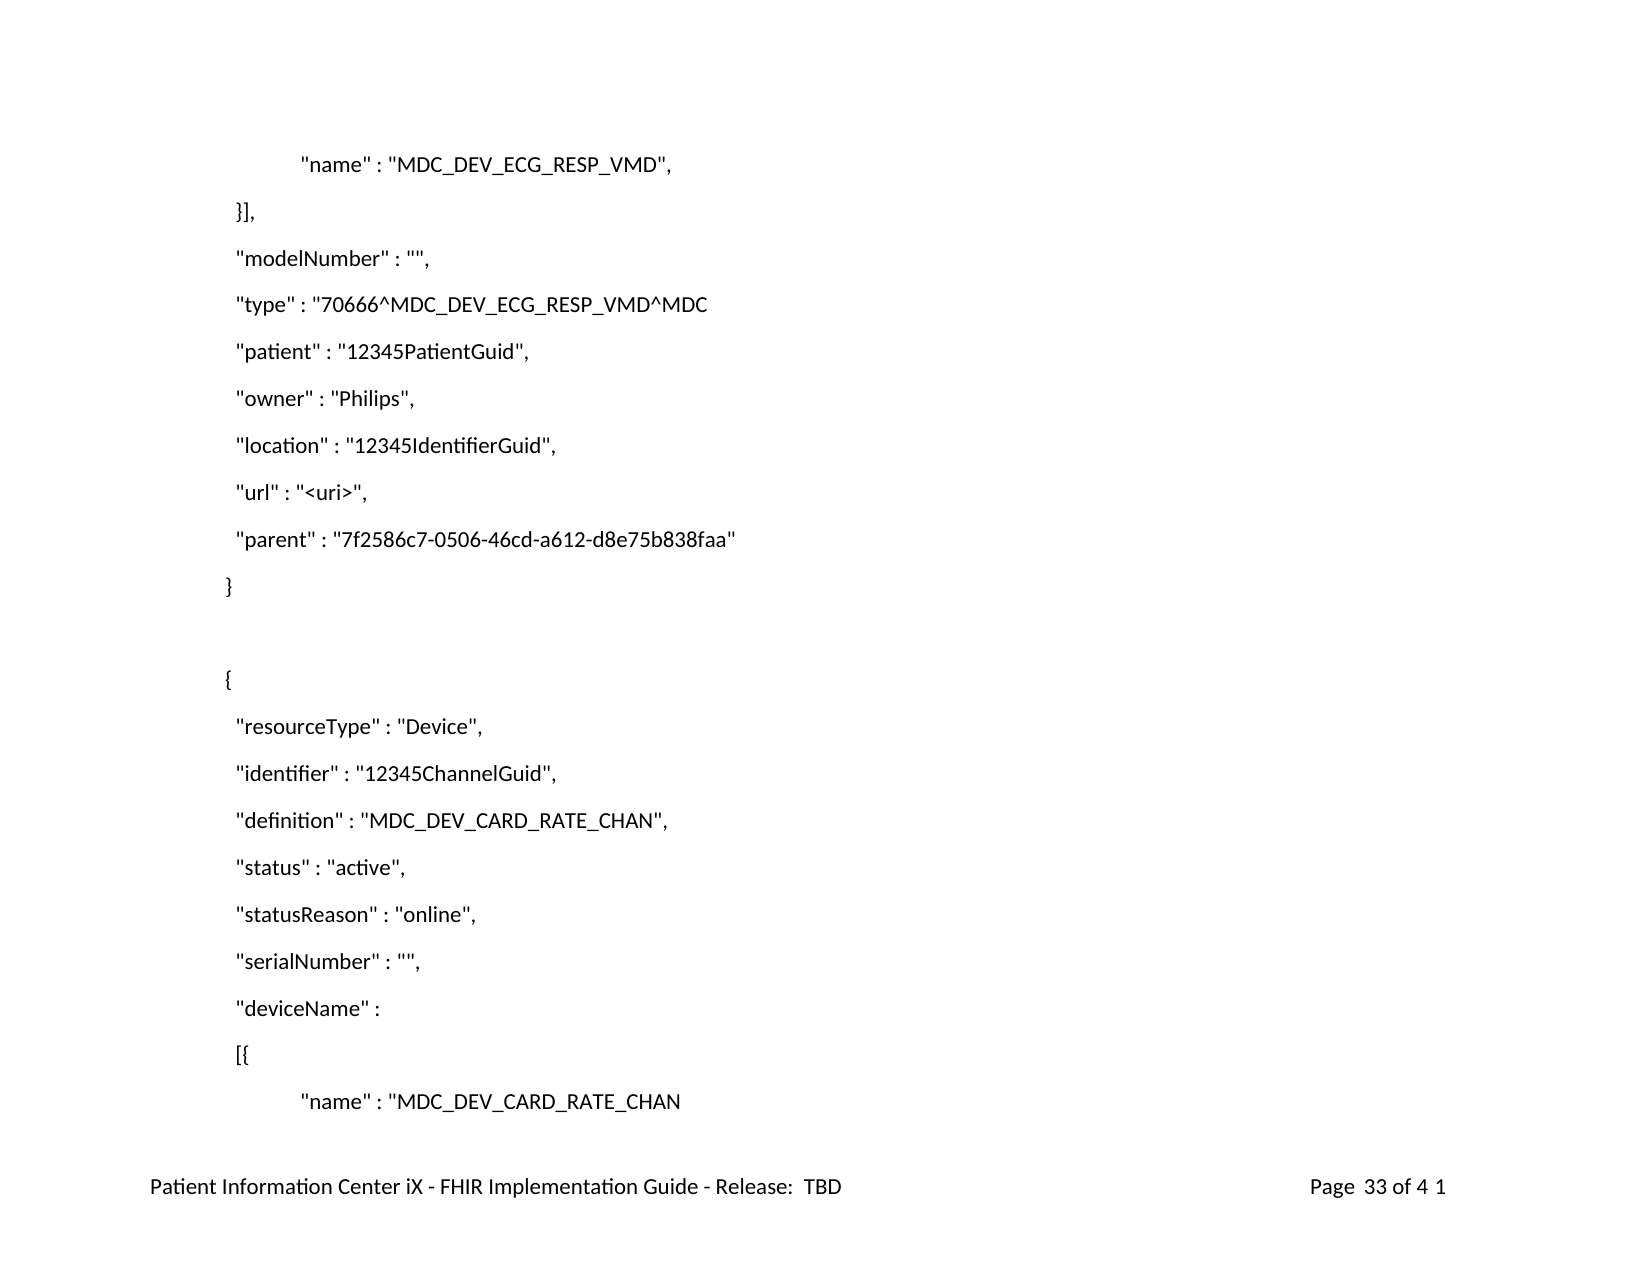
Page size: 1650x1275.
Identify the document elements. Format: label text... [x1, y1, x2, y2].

text "name" : "MDC_DEV_ECG_RESP_VMD", [225, 150, 1500, 178]
text "patient" : "12345PatientGuid", [225, 337, 1500, 366]
text { [225, 666, 1500, 694]
text "type" : "70666^MDC_DEV_ECG_RESP_VMD^MDC [225, 291, 1500, 319]
text "status" : "active", [225, 853, 1500, 881]
text }], [225, 197, 1500, 225]
text "identifier" : "12345ChannelGuid", [225, 759, 1500, 787]
text "modelNumber" : "", [225, 244, 1500, 272]
text "location" : "12345IdentifierGuid", [225, 431, 1500, 459]
text [{ [225, 1041, 1500, 1069]
text "definition" : "MDC_DEV_CARD_RATE_CHAN", [225, 806, 1500, 834]
text "deviceName" : [225, 994, 1500, 1022]
text "url" : "<uri>", [225, 478, 1500, 506]
text "parent" : "7f2586c7-0506-46cd-a612-d8e75b838faa" [225, 525, 1500, 553]
text "resourceType" : "Device", [225, 712, 1500, 741]
text "owner" : "Philips", [225, 384, 1500, 412]
text } [225, 572, 1500, 600]
text "statusReason" : "online", [225, 900, 1500, 928]
text "name" : "MDC_DEV_CARD_RATE_CHAN [225, 1087, 1500, 1116]
text "serialNumber" : "", [225, 947, 1500, 975]
